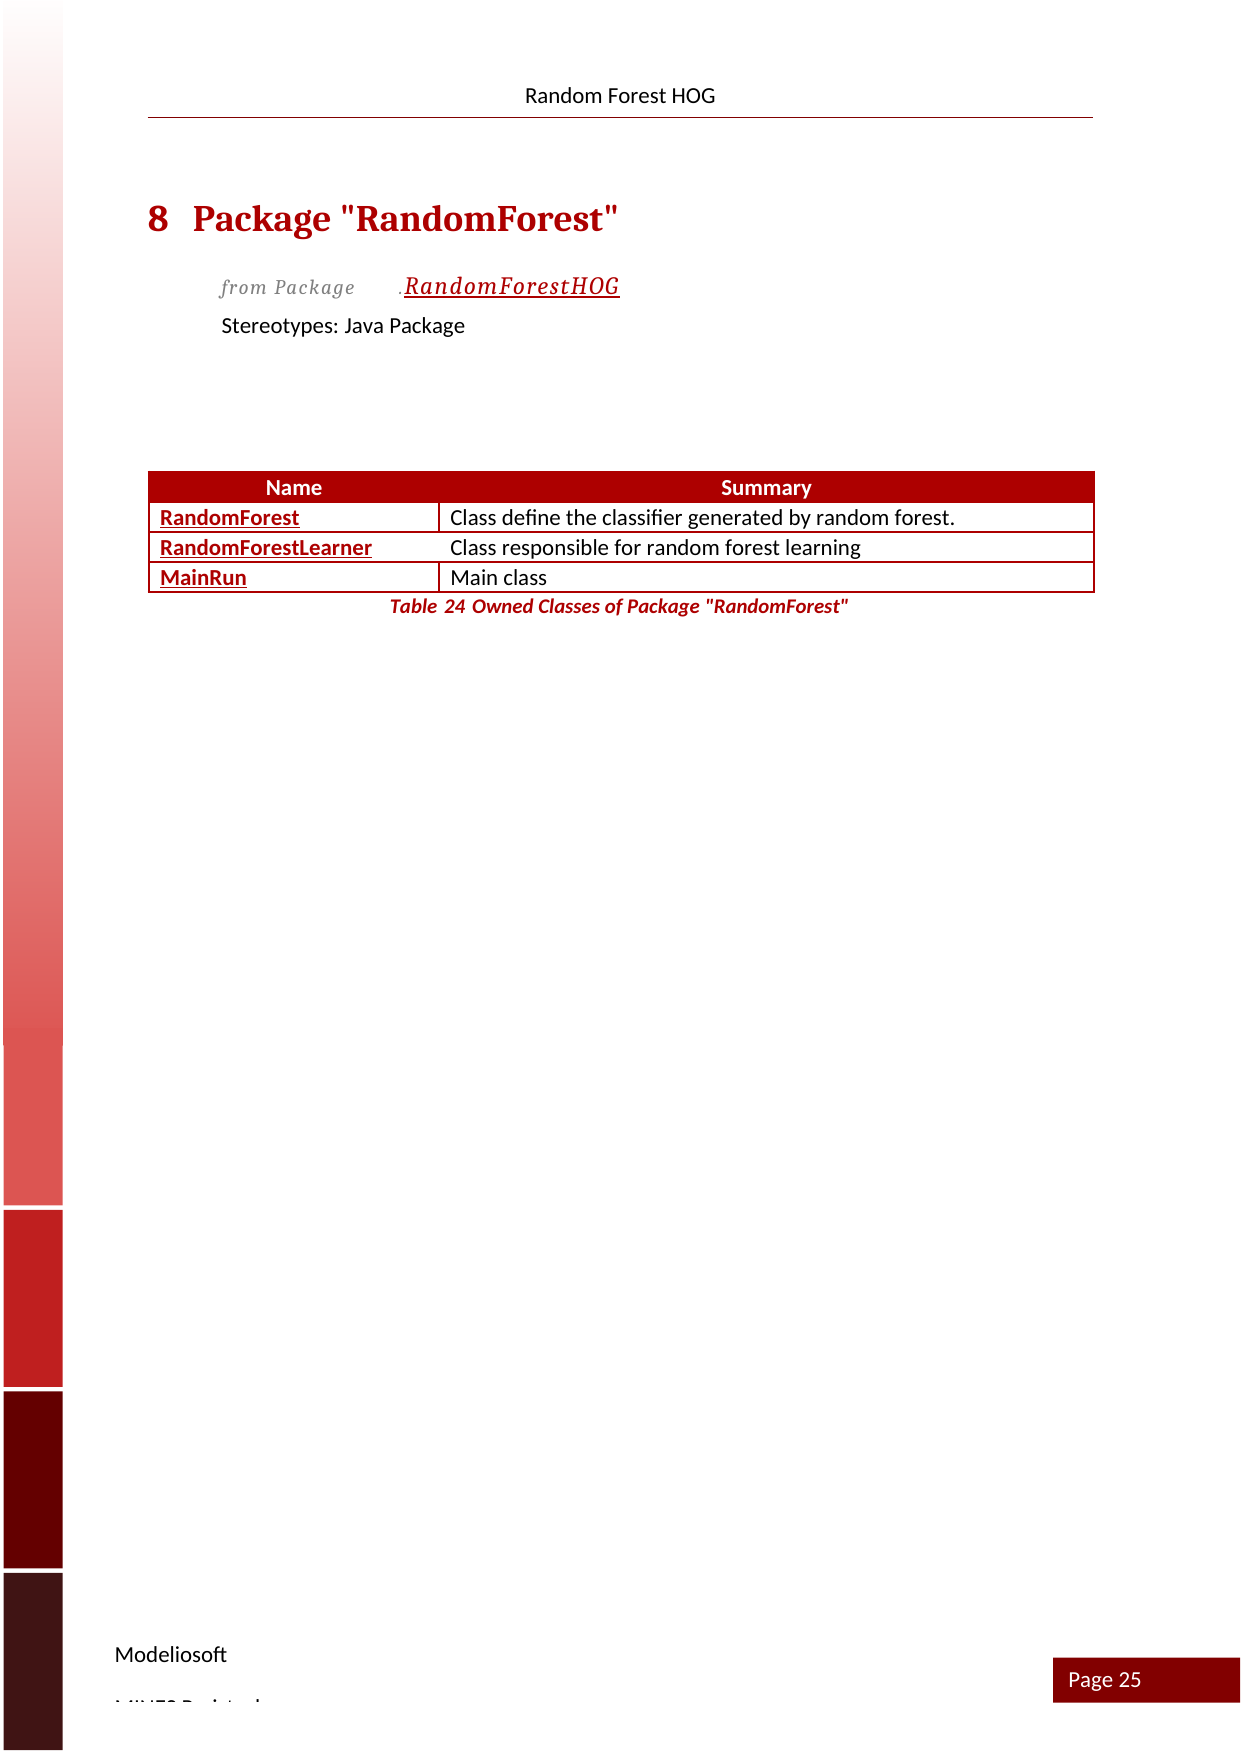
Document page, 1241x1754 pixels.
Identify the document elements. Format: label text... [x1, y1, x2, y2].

subtitle Package "" [148, 198, 1093, 241]
table_header Summary [439, 473, 1093, 501]
table_cell [440, 503, 1093, 531]
table_header Name [150, 473, 439, 501]
table_cell [439, 533, 1093, 561]
table_cell RandomForestLearner [150, 533, 439, 561]
table_cell [440, 563, 1093, 591]
subtitle from Package .RandomForestHOG [221, 272, 1093, 301]
table_cell MainRun [150, 563, 438, 591]
text Table 24 Owned Classes of Package "RandomForest" [148, 593, 1093, 618]
text Stereotypes: [221, 311, 1093, 339]
table_cell RandomForest [150, 503, 438, 531]
